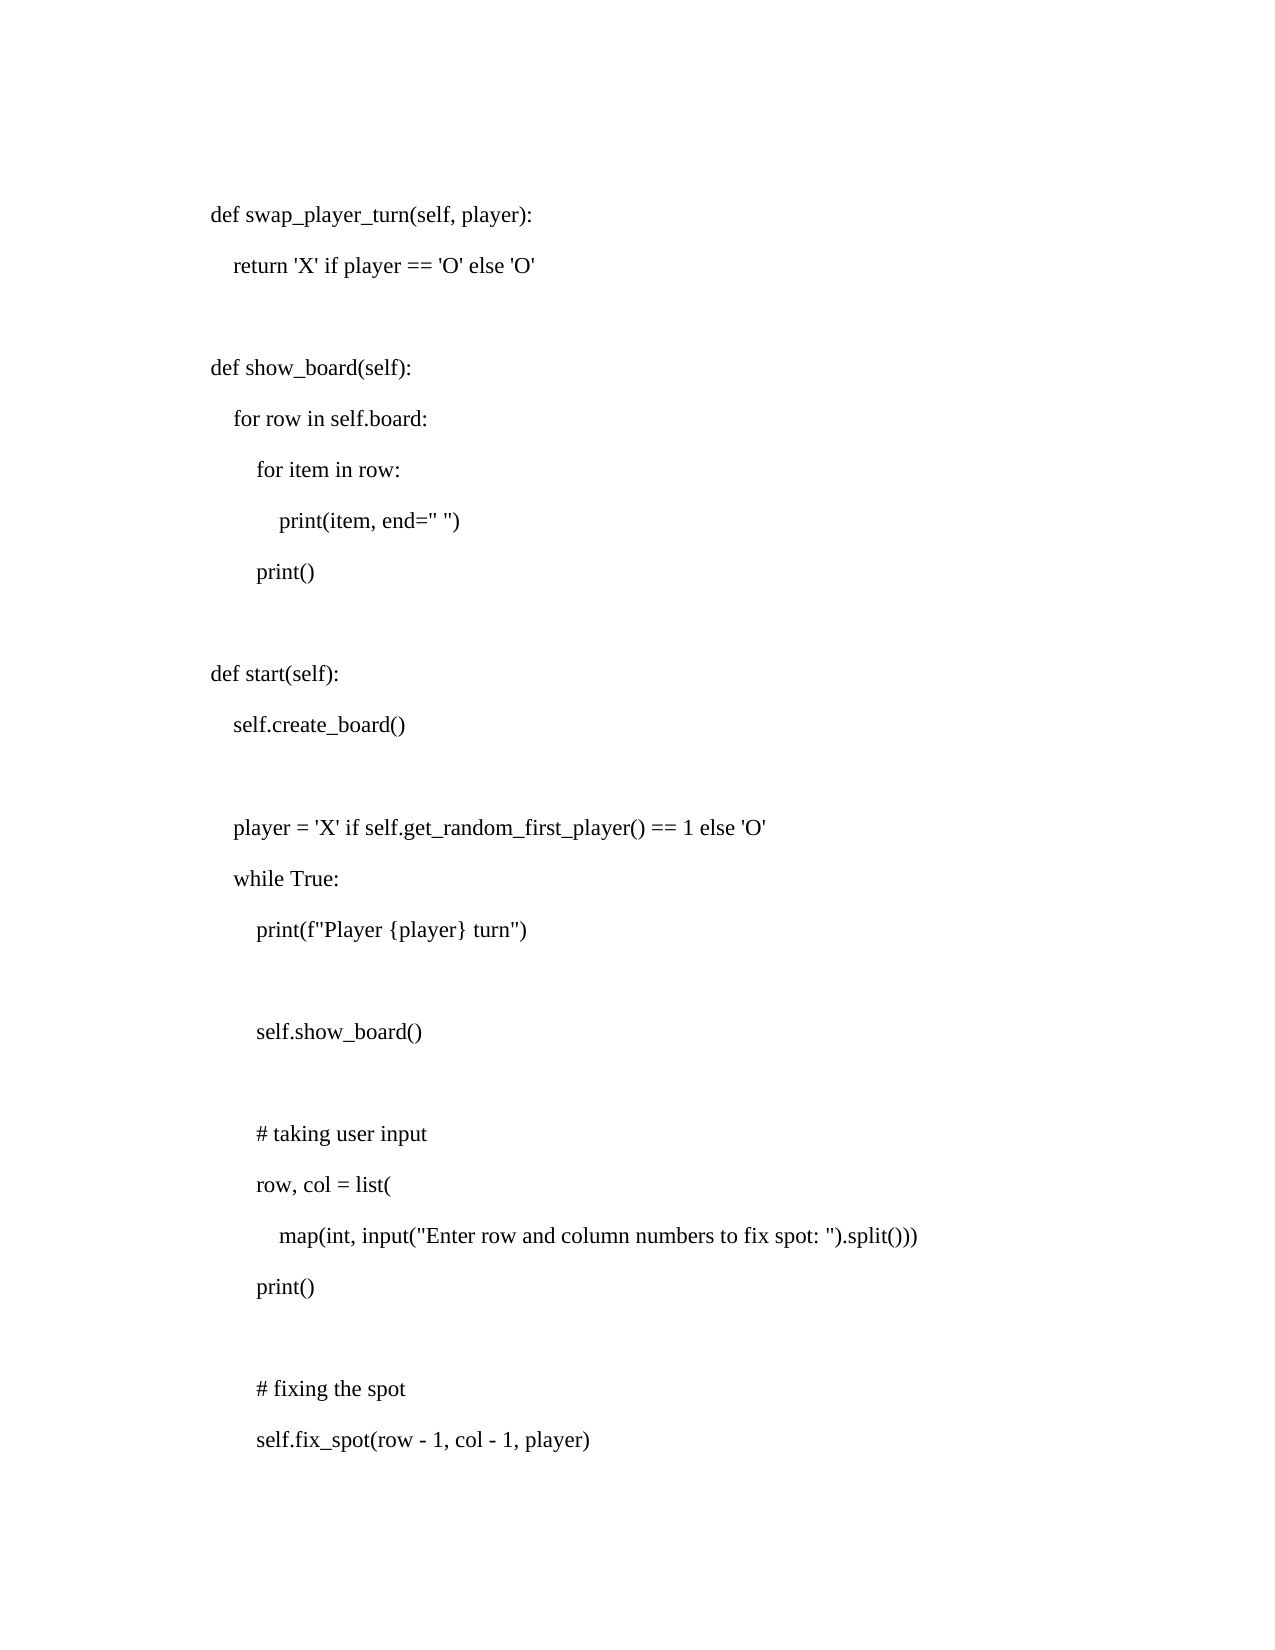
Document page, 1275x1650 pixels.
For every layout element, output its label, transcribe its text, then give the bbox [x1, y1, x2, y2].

text player = 'X' if self.get_random_first_player() == 1 else 'O' [187, 813, 1125, 840]
text def start(self): [187, 660, 1125, 687]
text for row in self.board: [187, 405, 1125, 432]
text map(int, input("Enter row and column numbers to fix spot: ").split())) [187, 1222, 1125, 1248]
text # fixing the spot [187, 1375, 1125, 1401]
text self.fix_spot(row - 1, col - 1, player) [187, 1426, 1125, 1452]
text self.show_board() [187, 1018, 1125, 1044]
text print(f"Player {player} turn") [187, 916, 1125, 942]
text def show_board(self): [187, 354, 1125, 381]
text return 'X' if player == 'O' else 'O' [187, 252, 1125, 278]
text # taking user input [187, 1120, 1125, 1146]
text def swap_player_turn(self, player): [187, 201, 1125, 227]
text print() [187, 1273, 1125, 1299]
text self.create_board() [187, 711, 1125, 738]
text print() [187, 558, 1125, 585]
text print(item, end=" ") [187, 507, 1125, 534]
text while True: [187, 864, 1125, 891]
text row, col = list( [187, 1171, 1125, 1197]
text for item in row: [187, 456, 1125, 483]
